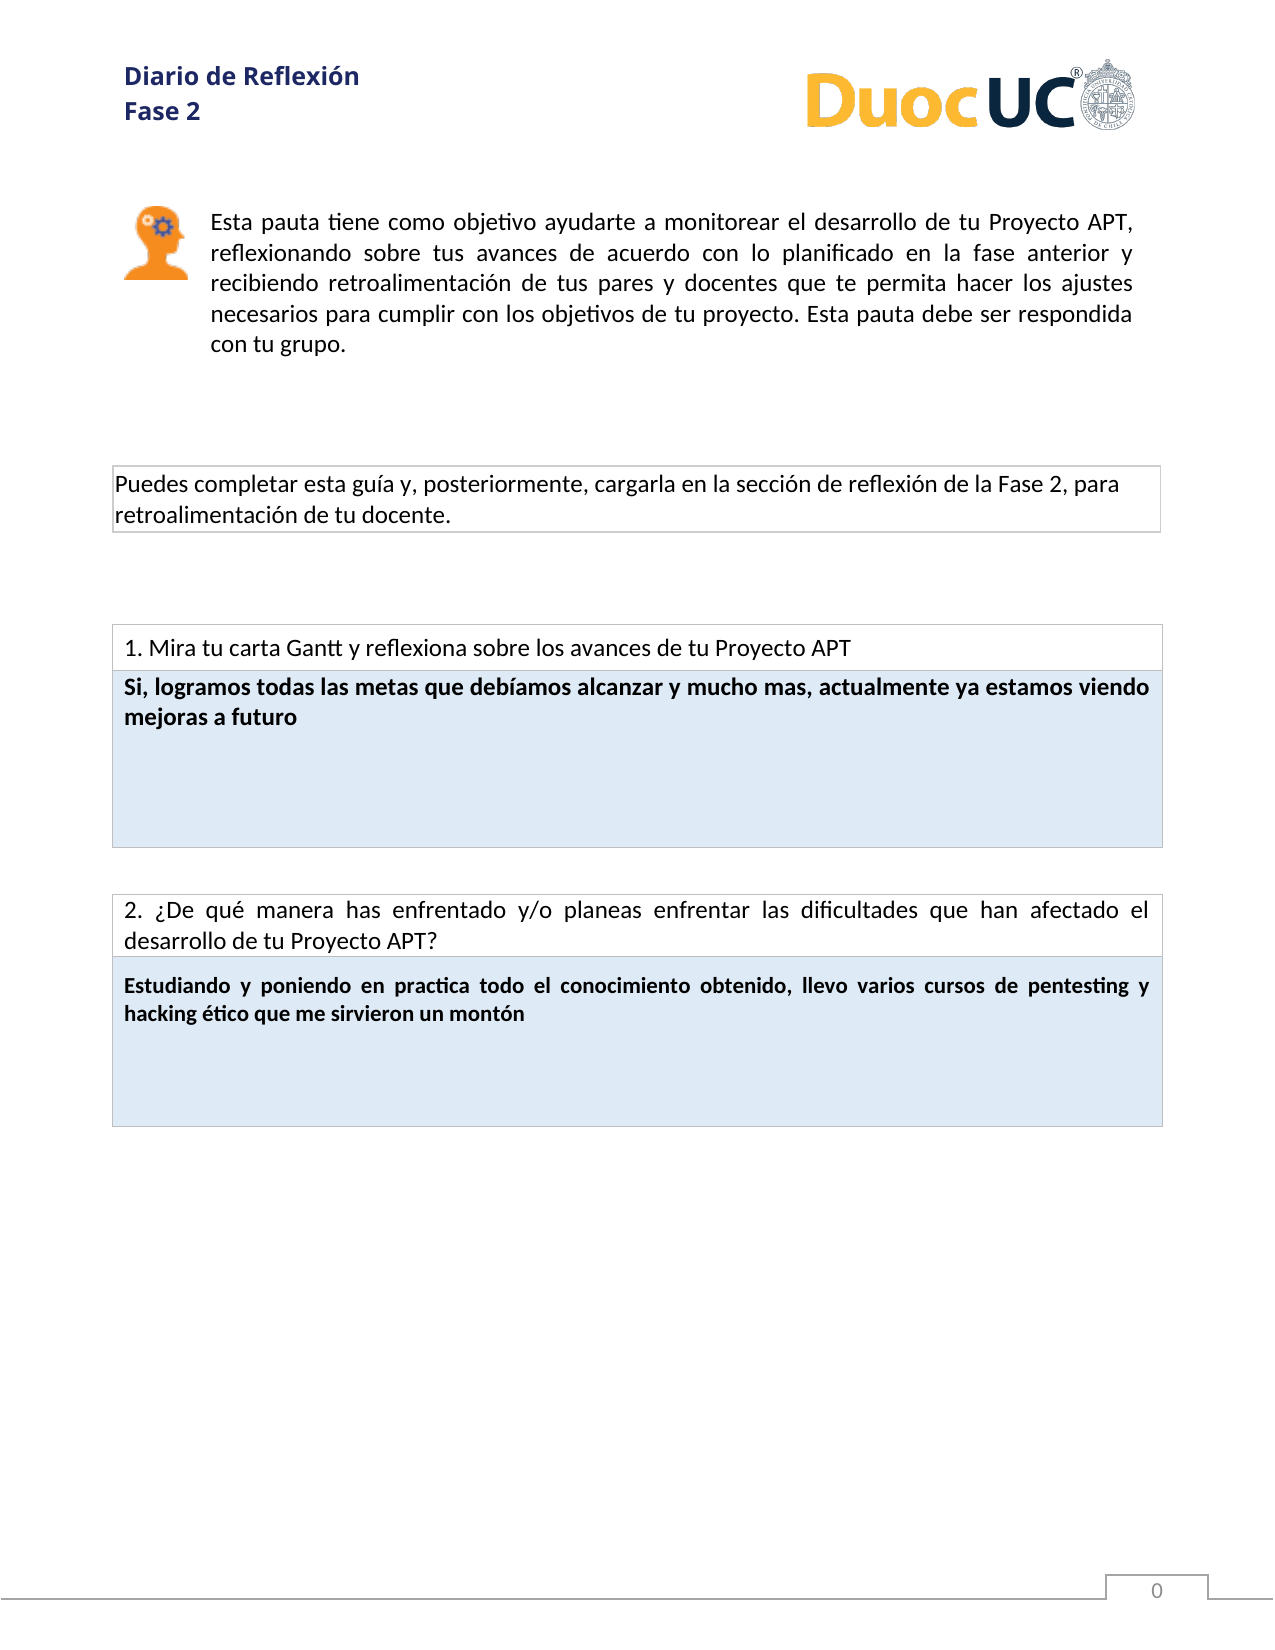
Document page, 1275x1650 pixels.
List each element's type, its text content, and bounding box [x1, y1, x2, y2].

table_header 1. Mira tu carta Gantt y reflexiona sobre los avances de tu Proyecto APT [113, 625, 1162, 670]
table_header 2. ¿De qué manera has enfrentado y/o planeas enfrentar las dificultades que han afectado el desarrollo de tu Proyecto APT? [113, 895, 1162, 956]
picture [807, 59, 1135, 130]
table_header Esta pauta tiene como objetivo ayudarte a monitorear el desarrollo de tu Proyecto APT, reflexionando sobre tus avances de acuerdo con lo planificado en la fase anterior y recibiendo retroalimentación de tus pares y docentes que te permita hacer los ajustes necesarios para cumplir con los objetivos de tu proyecto. Esta pauta debe ser respondida con tu grupo. [199, 207, 1146, 435]
table_header Puedes completar esta guía y, posteriormente, cargarla en la sección de reflexión de la Fase 2, para retroalimentación de tu docente. [114, 467, 1160, 531]
table_cell Estudiando y poniendo en practica todo el conocimiento obtenido, llevo varios cursos de pentesting y hacking ético que me sirvieron un montón [113, 957, 1162, 1126]
table_header [112, 207, 199, 435]
table_cell Si, logramos todas las metas que debíamos alcanzar y mucho mas, actualmente ya estamos viendo mejoras a futuro [113, 671, 1162, 847]
